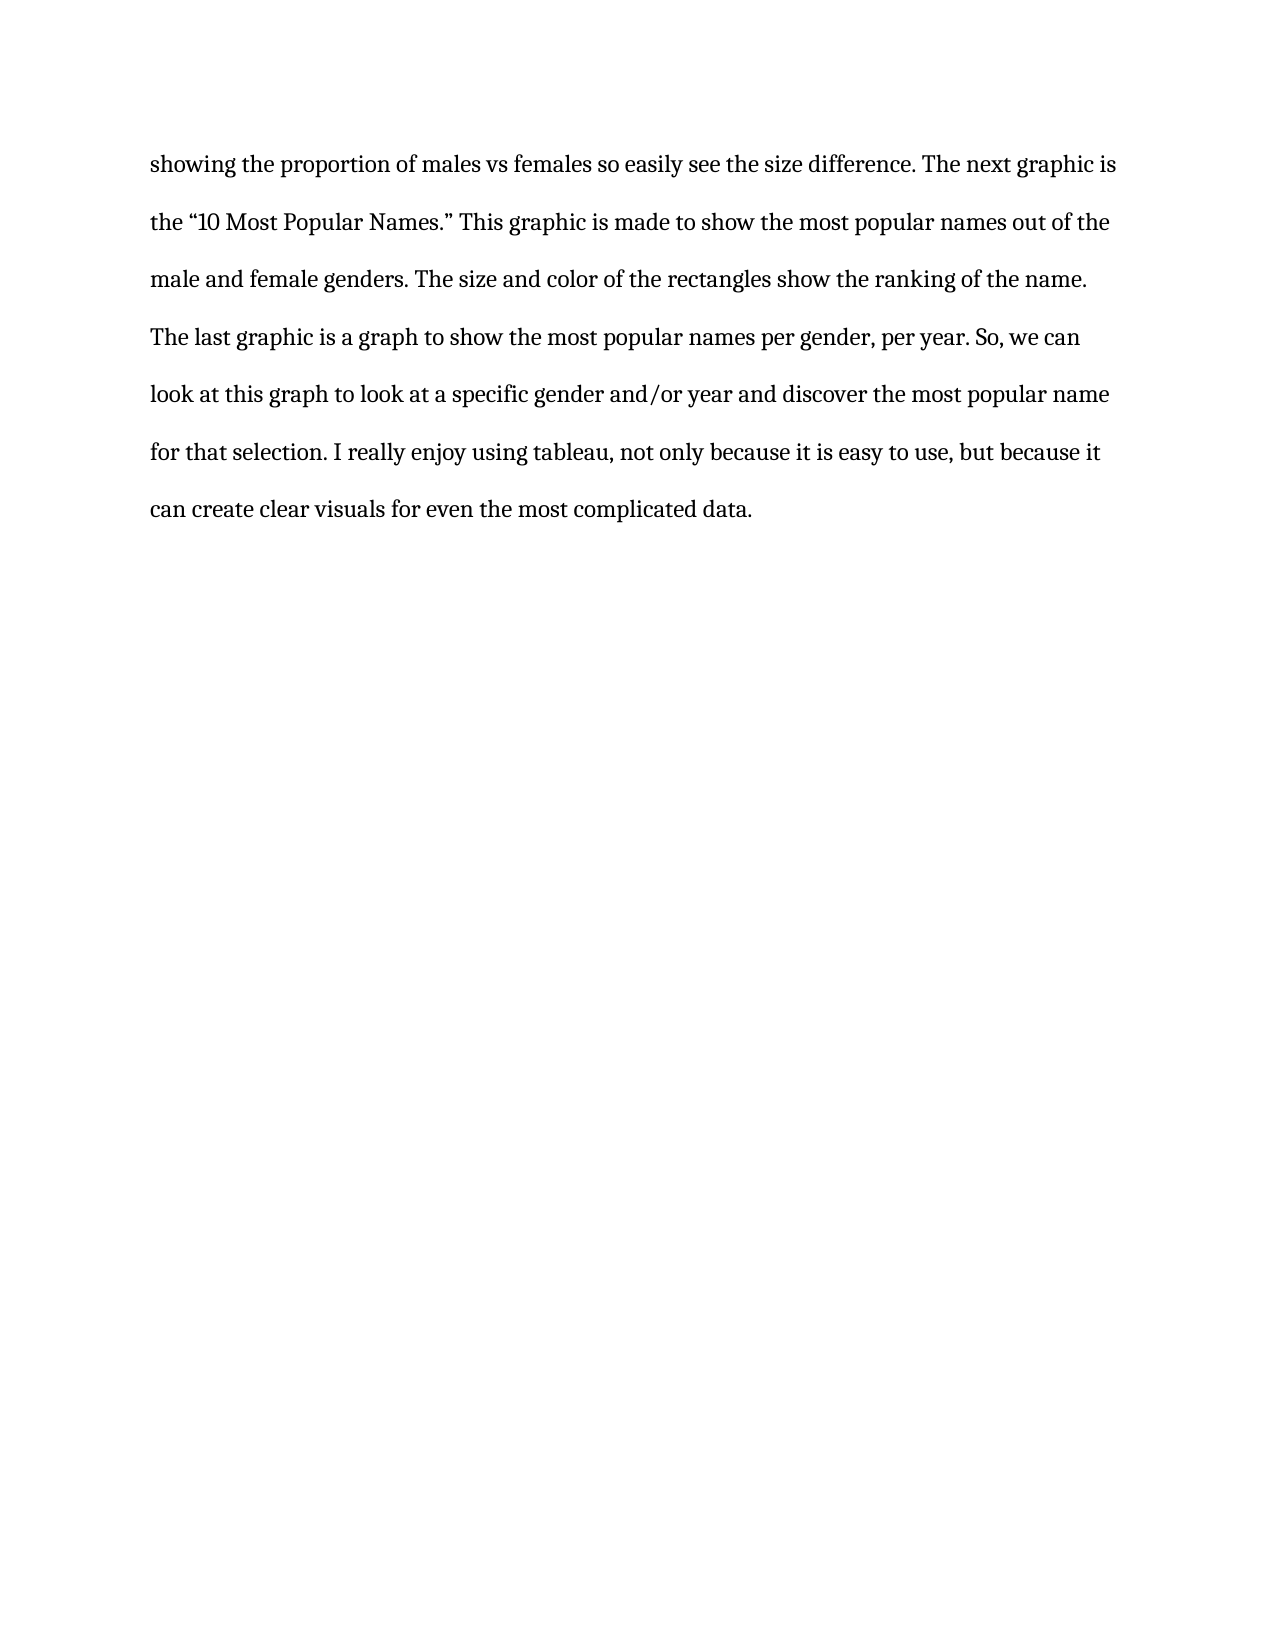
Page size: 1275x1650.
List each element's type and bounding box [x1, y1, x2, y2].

text [150, 150, 1125, 524]
